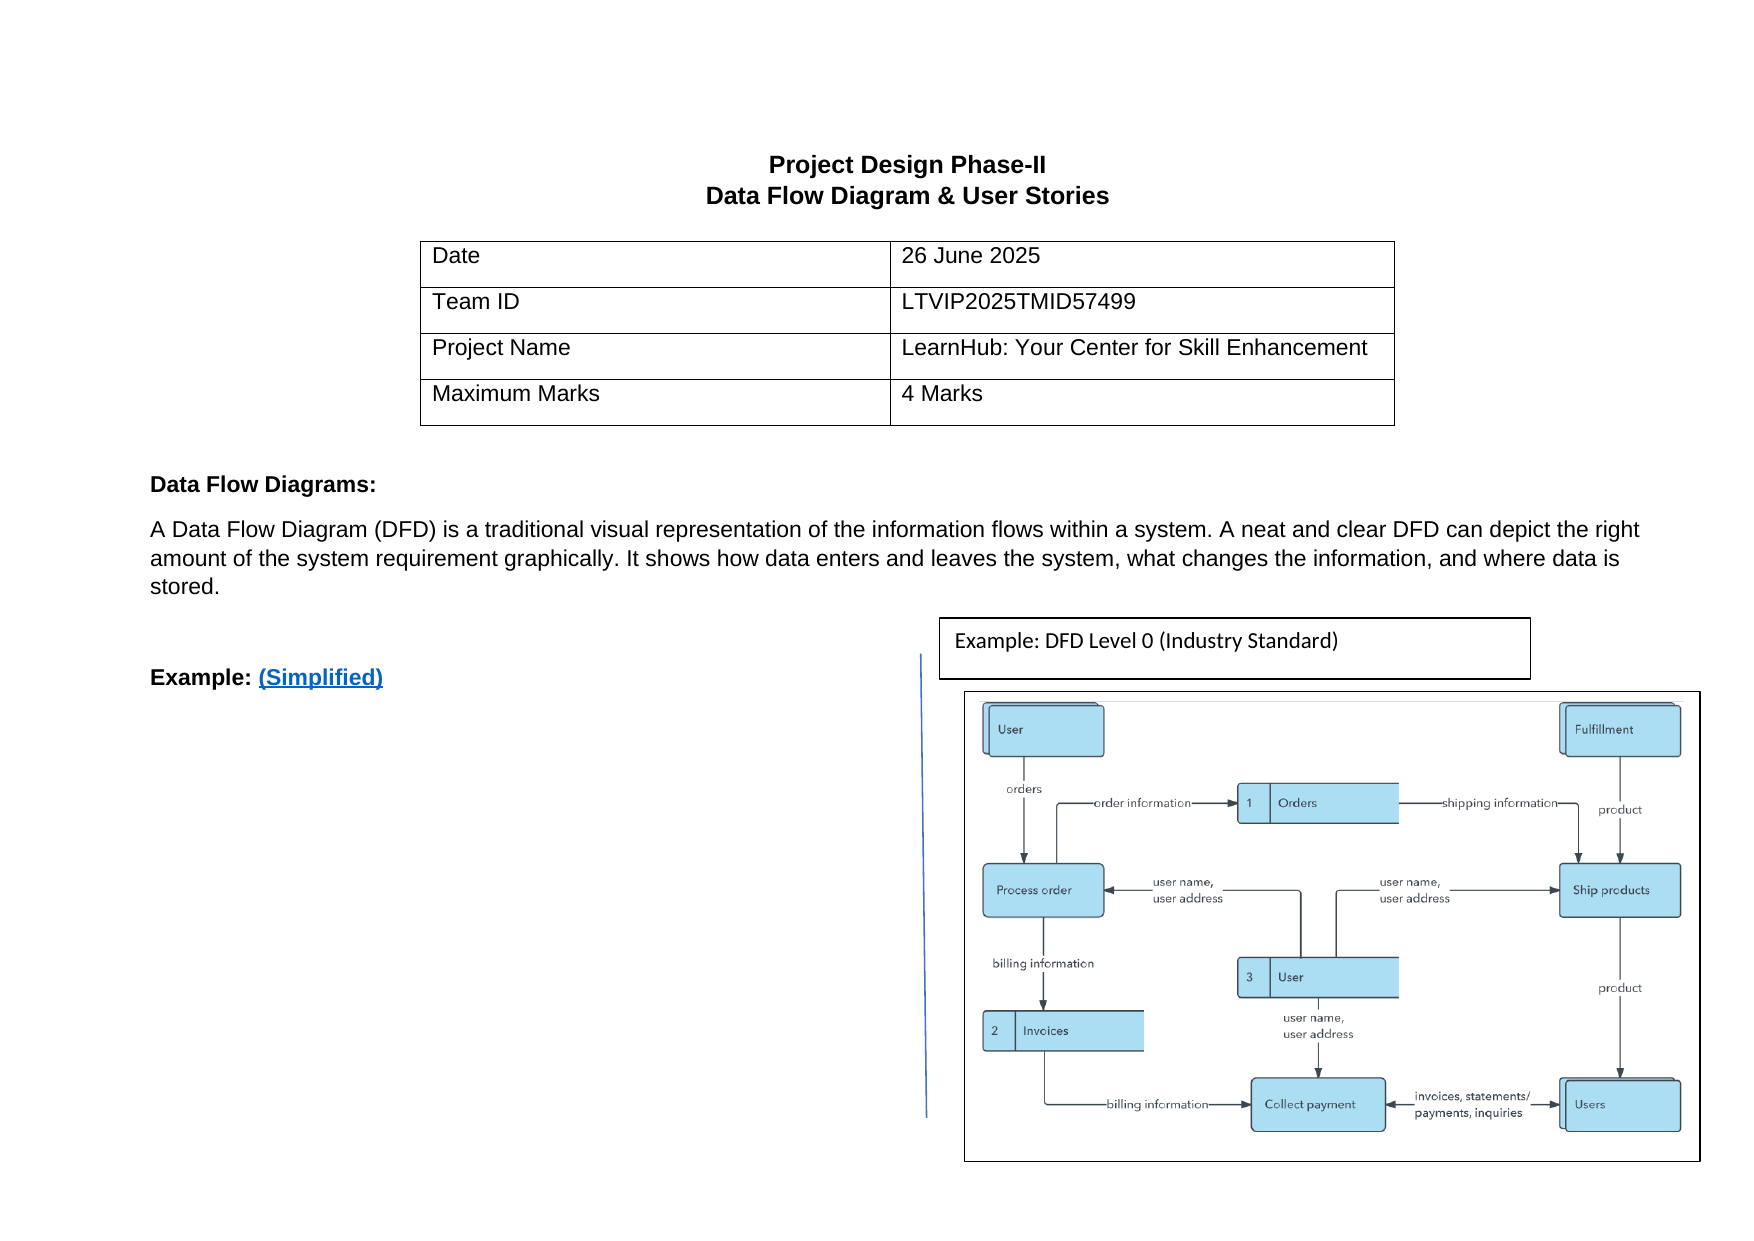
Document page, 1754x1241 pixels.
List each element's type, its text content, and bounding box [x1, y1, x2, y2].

picture [979, 699, 1684, 1136]
table_cell Project Name [421, 334, 890, 379]
text A Data Flow Diagram (DFD) is a traditional visual representation of the information flows within a system. A neat and clear DFD can depict the right amount of the system requirement graphically. It shows how data enters and leaves the system, what changes the information, and where data is stored. [150, 516, 1665, 599]
table_cell Team ID [421, 288, 890, 333]
table_cell Maximum Marks [421, 380, 890, 425]
text Data Flow Diagrams: [150, 471, 1665, 498]
text Example: (Simplified) [922, 663, 1665, 690]
table_cell 4 Marks [891, 380, 1394, 425]
text Example: (Simplified) [150, 663, 920, 690]
table_cell LearnHub: Your Center for Skill Enhancement [891, 334, 1394, 379]
table_header 26 June 2025 [891, 242, 1394, 287]
text Data Flow Diagram & User Stories [150, 181, 1665, 210]
table_cell LTVIP2025TMID57499 [891, 288, 1394, 333]
text Project Design Phase-II [150, 150, 1665, 179]
table_header Date [421, 242, 890, 287]
